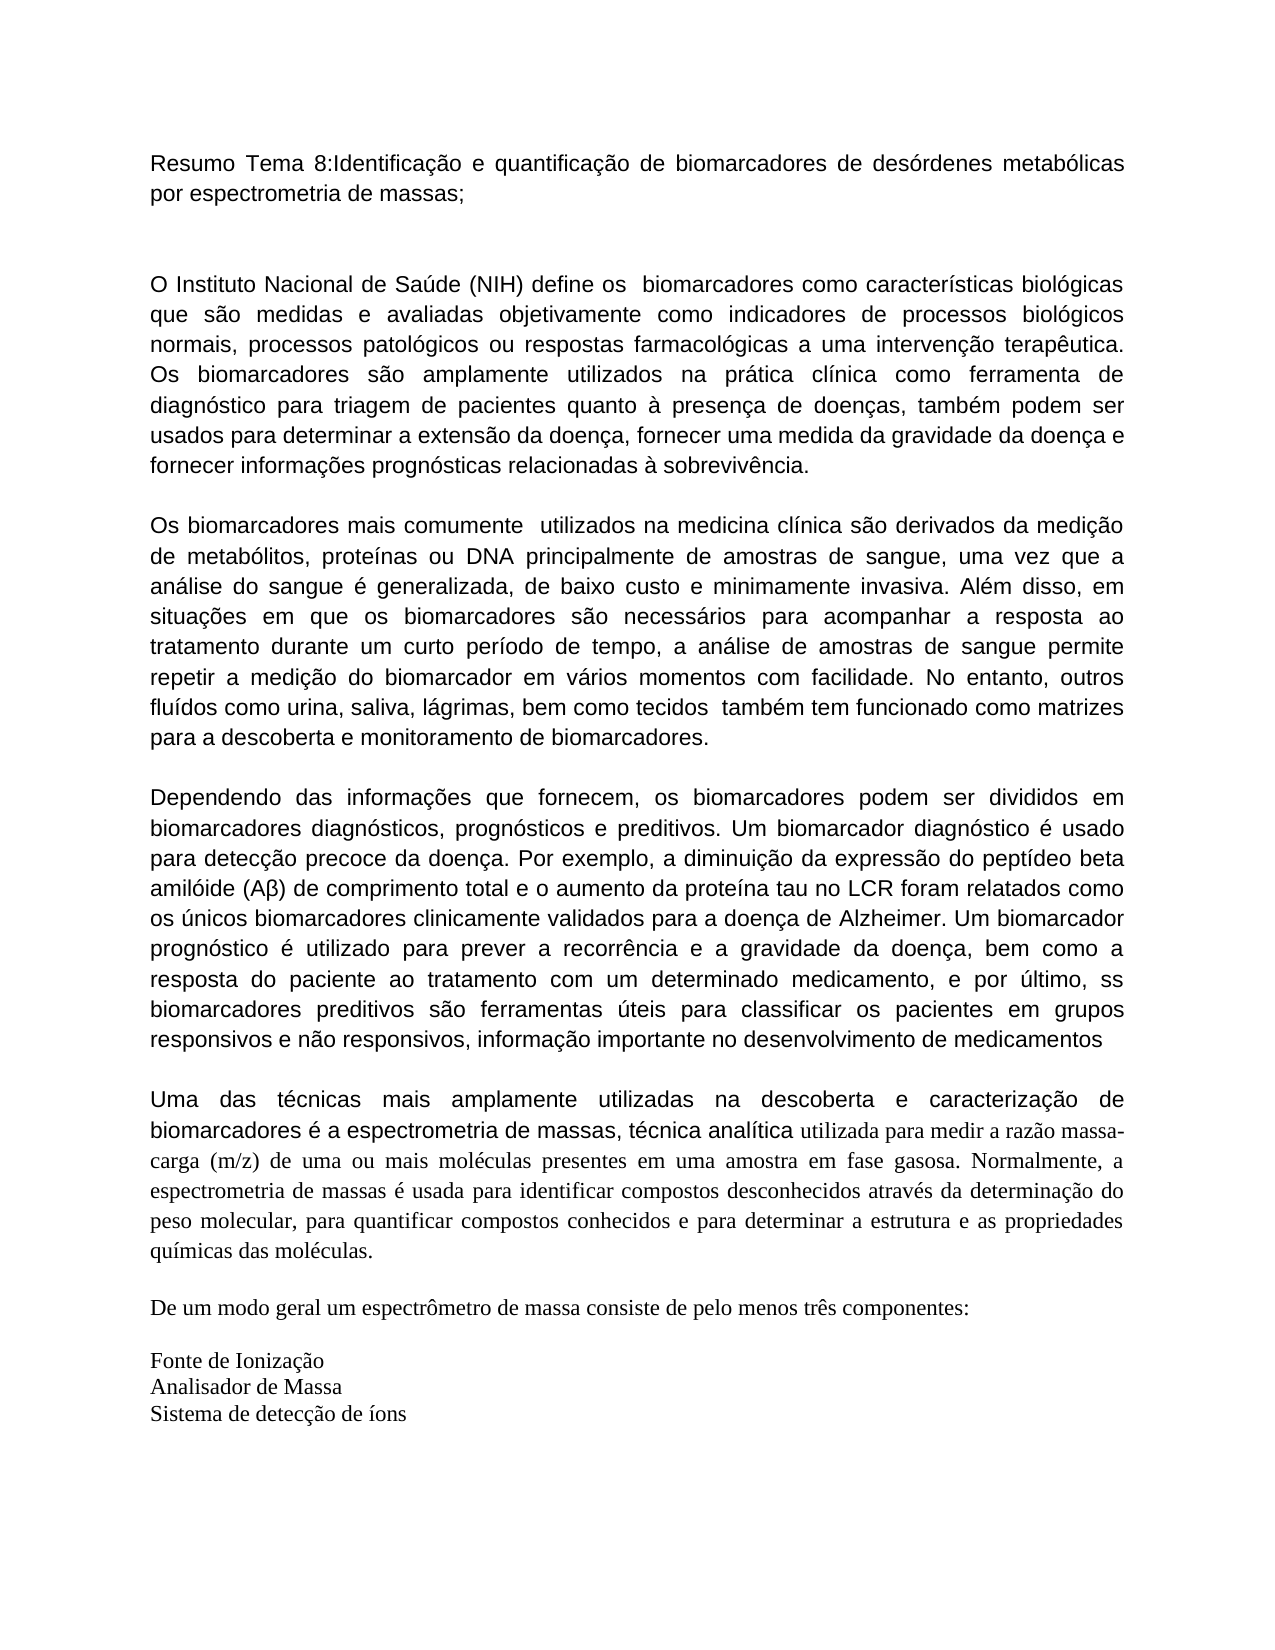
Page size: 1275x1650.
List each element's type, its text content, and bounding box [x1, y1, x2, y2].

text O Instituto Nacional de Saúde (NIH) define os biomarcadores como características biológicas que são medidas e avaliadas objetivamente como indicadores de processos biológicos normais, processos patológicos ou respostas farmacológicas a uma intervenção terapêutica. Os biomarcadores são amplamente utilizados na prática clínica como ferramenta de diagnóstico para triagem de pacientes quanto à presença de doenças, também podem ser usados ​​para determinar a extensão da doença, fornecer uma medida da gravidade da doença e fornecer informações prognósticas relacionadas à sobrevivência. [150, 271, 1125, 478]
text Os biomarcadores mais comumente utilizados na medicina clínica são derivados da medição de metabólitos, proteínas ou DNA principalmente de amostras de sangue, uma vez que a análise do sangue é generalizada, de baixo custo e minimamente invasiva. Além disso, em situações em que os biomarcadores são necessários para acompanhar a resposta ao tratamento durante um curto período de tempo, a análise de amostras de sangue permite repetir a medição do biomarcador em vários momentos com facilidade. No entanto, outros fluídos como urina, saliva, lágrimas, bem como tecidos também tem funcionado como matrizes para a descoberta e monitoramento de biomarcadores. [150, 512, 1125, 750]
text Resumo Tema 8:Identificação e quantificação de biomarcadores de desórdenes metabólicas por espectrometria de massas; [150, 150, 1125, 207]
text Fonte de Ionização [150, 1347, 1125, 1373]
text De um modo geral um espectrômetro de massa consiste de pelo menos três componentes: [150, 1294, 1125, 1321]
text Uma das técnicas mais amplamente utilizadas na descoberta e caracterização de biomarcadores é a espectrometria de massas, técnica analítica utilizada para medir a razão massa-carga (m/z) de uma ou mais moléculas presentes em uma amostra em fase gasosa. Normalmente, a espectrometria de massas é usada ​​para identificar compostos desconhecidos através da determinação do peso molecular, para quantificar compostos conhecidos e para determinar a estrutura e as propriedades químicas das moléculas. [150, 1086, 1125, 1264]
text Sistema de detecção de íons [150, 1399, 1125, 1426]
text Dependendo das informações que fornecem, os biomarcadores podem ser divididos em biomarcadores diagnósticos, prognósticos e preditivos. Um biomarcador diagnóstico é usado para detecção precoce da doença. Por exemplo, a diminuição da expressão do peptídeo beta amilóide (Aβ) de comprimento total e o aumento da proteína tau no LCR foram relatados como os únicos biomarcadores clinicamente validados para a doença de Alzheimer. Um biomarcador prognóstico é utilizado para prever a recorrência e a gravidade da doença, bem como a resposta do paciente ao tratamento com um determinado medicamento, e por último, ss biomarcadores preditivos são ferramentas úteis para classificar os pacientes em grupos responsivos e não responsivos, informação importante no desenvolvimento de medicamentos [150, 784, 1125, 1052]
text Analisador de Massa [150, 1373, 1125, 1399]
